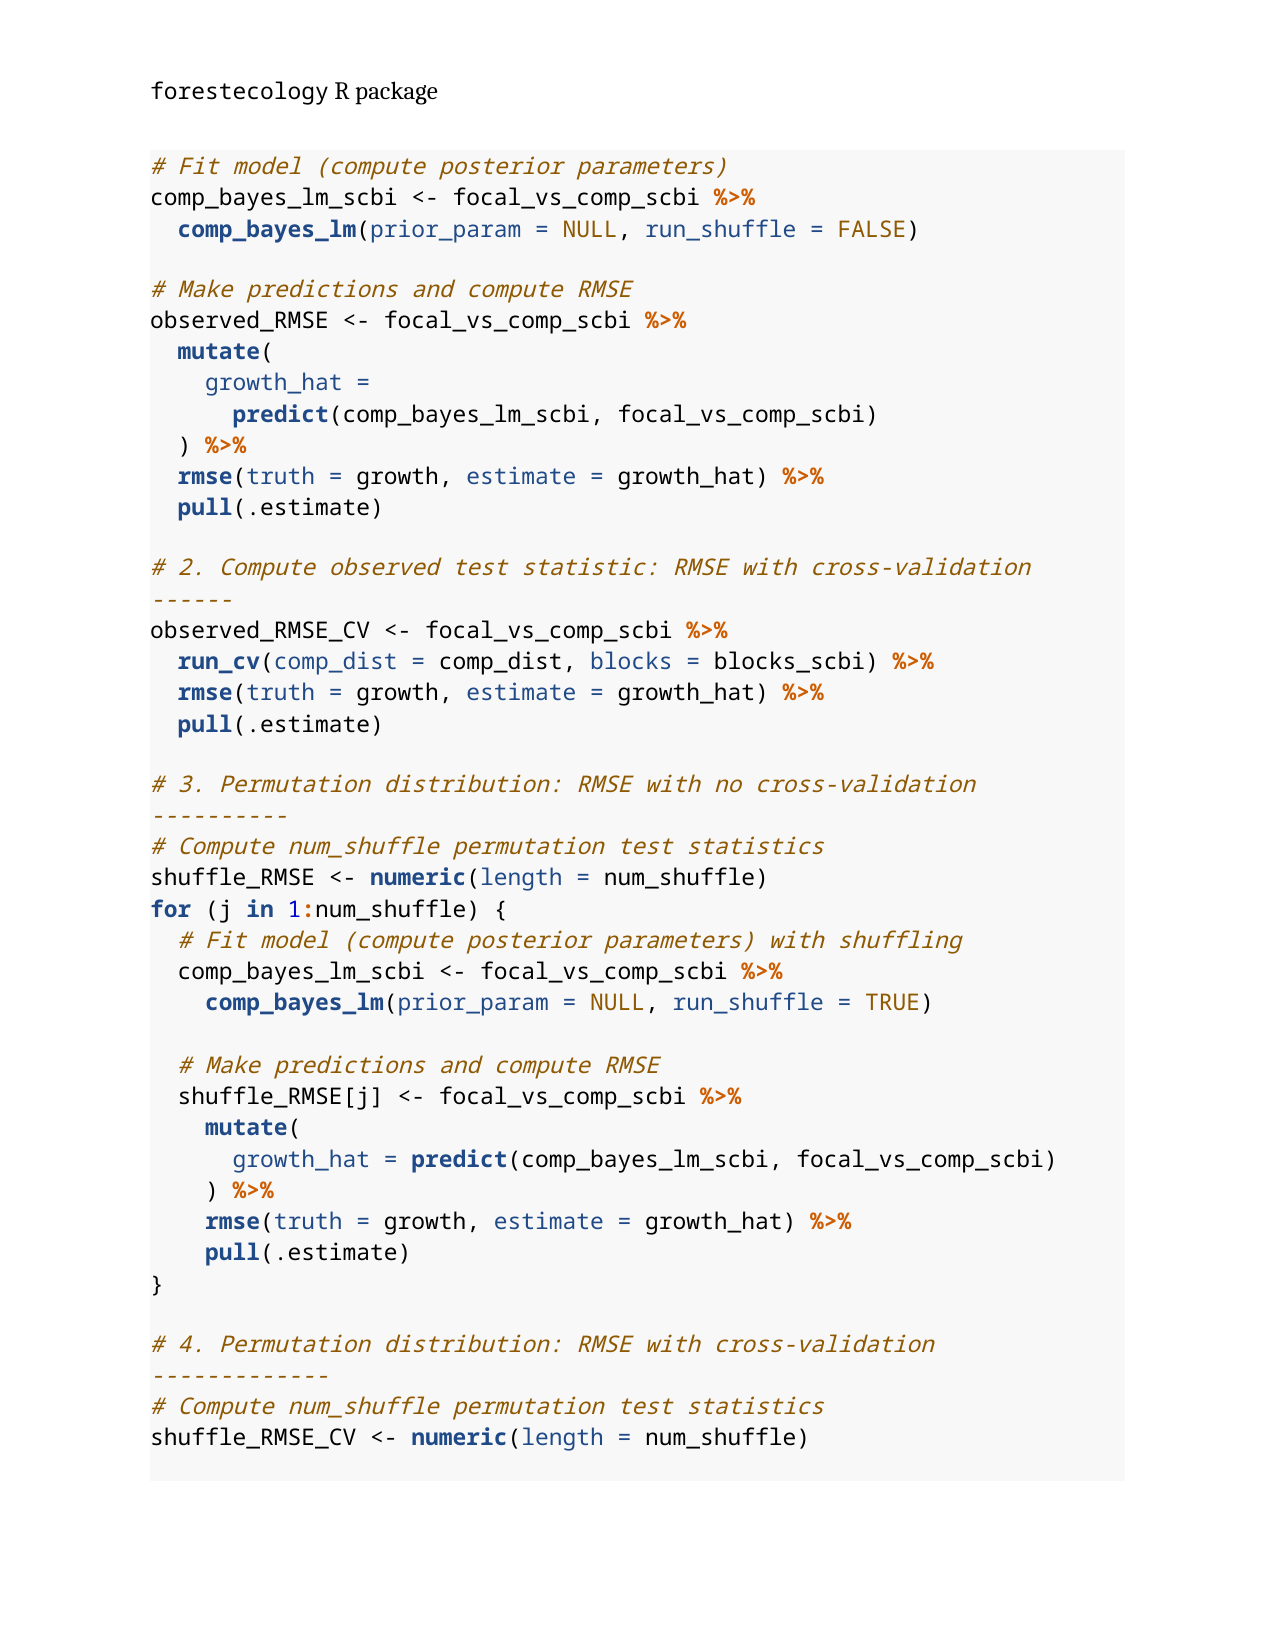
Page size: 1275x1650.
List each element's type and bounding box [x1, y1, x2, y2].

text [150, 150, 1125, 1481]
